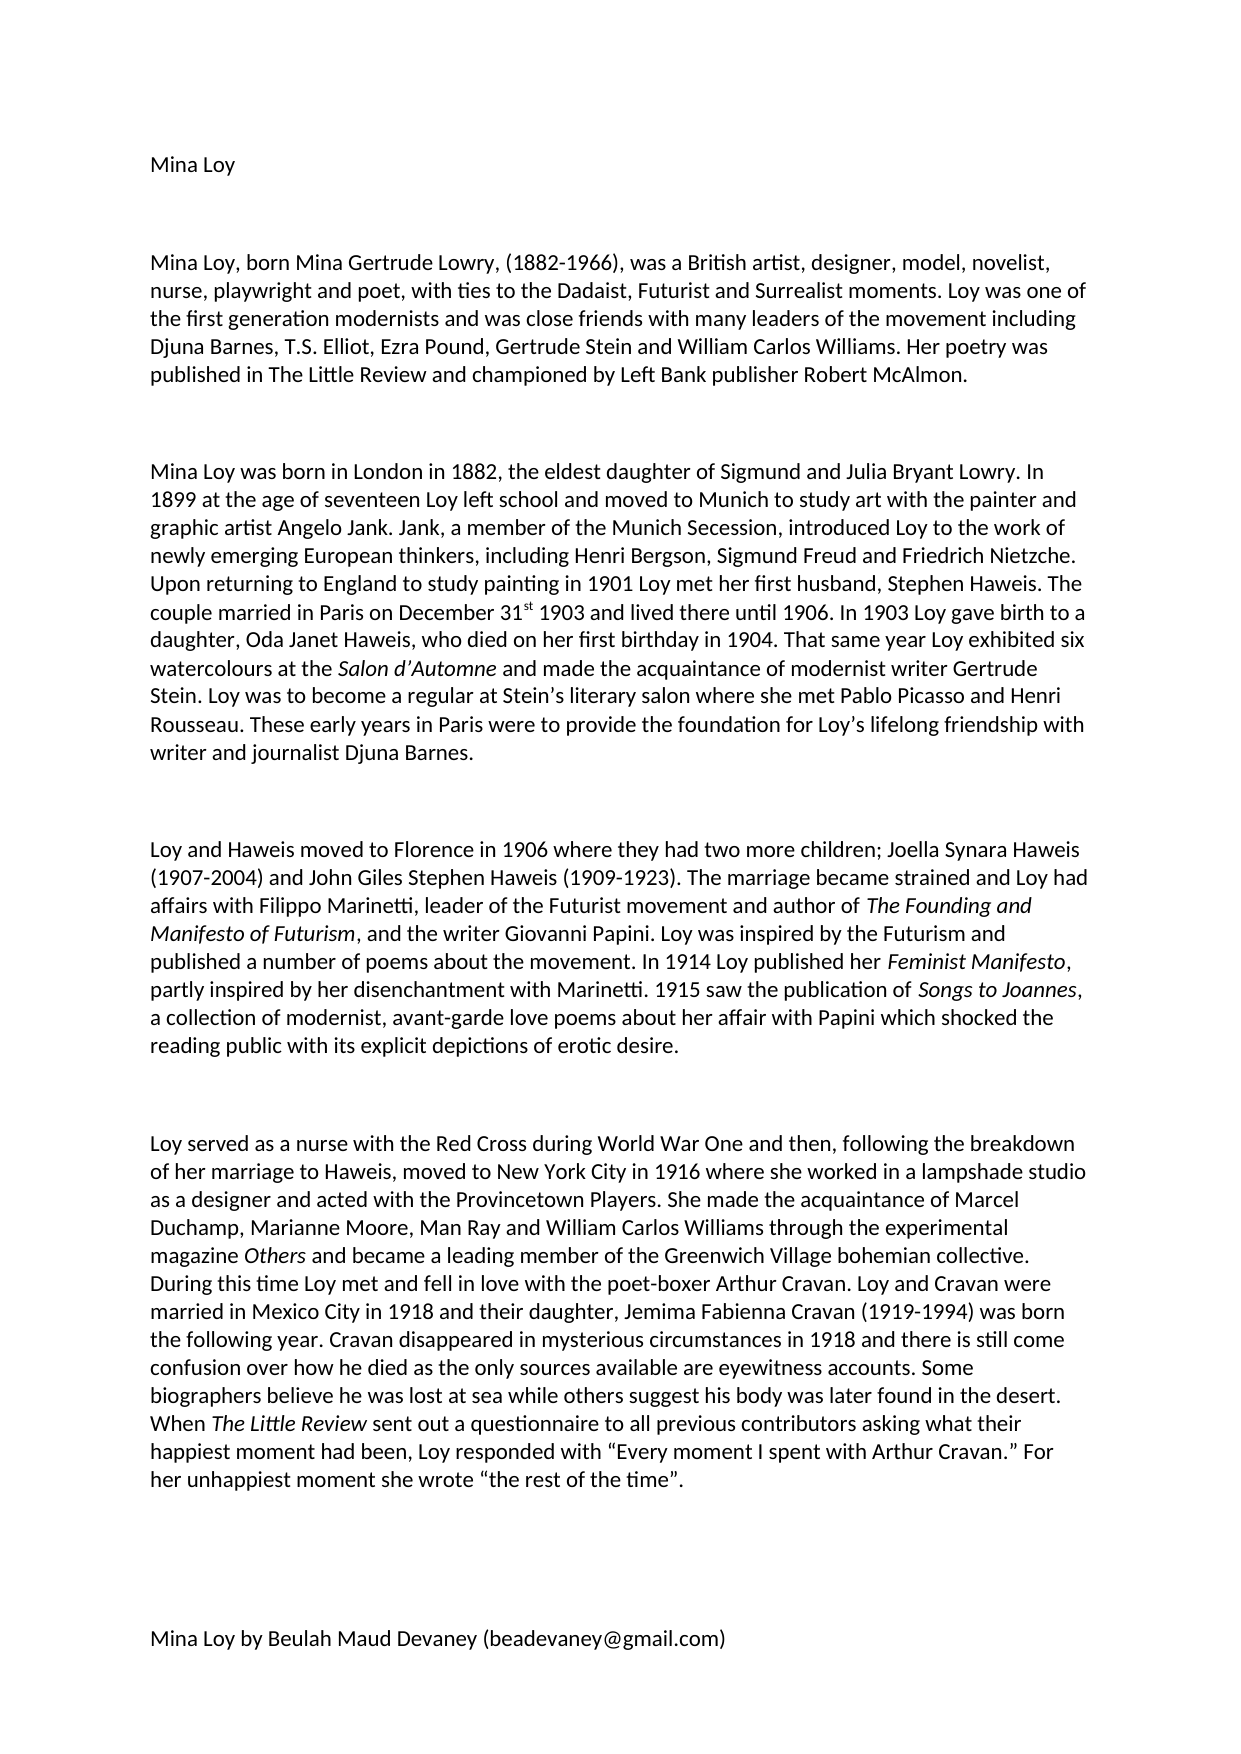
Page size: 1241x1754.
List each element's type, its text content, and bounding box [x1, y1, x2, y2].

text Mina Loy, born Mina Gertrude Lowry, (1882-1966), was a British artist, designer, model, novelist, nurse, playwright and poet, with ties to the Dadaist, Futurist and Surrealist moments. Loy was one of the first generation modernists and was close friends with many leaders of the movement including Djuna Barnes, T.S. Elliot, Ezra Pound, Gertrude Stein and William Carlos Williams. Her poetry was published in The Little Review and championed by Left Bank publisher Robert McAlmon. [150, 248, 1090, 388]
text Loy served as a nurse with the Red Cross during World War One and then, following the breakdown of her marriage to Haweis, moved to New York City in 1916 where she worked in a lampshade studio as a designer and acted with the Provincetown Players. She made the acquaintance of Marcel Duchamp, Marianne Moore, Man Ray and William Carlos Williams through the experimental magazine Others and became a leading member of the Greenwich Village bohemian collective. During this time Loy met and fell in love with the poet-boxer Arthur Cravan. Loy and Cravan were married in Mexico City in 1918 and their daughter, Jemima Fabienna Cravan (1919-1994) was born the following year. Cravan disappeared in mysterious circumstances in 1918 and there is still come confusion over how he died as the only sources available are eyewitness accounts. Some biographers believe he was lost at sea while others suggest his body was later found in the desert. When The Little Review sent out a questionnaire to all previous contributors asking what their happiest moment had been, Loy responded with “Every moment I spent with Arthur Cravan.” For her unhappiest moment she wrote “the rest of the time”. [150, 1129, 1090, 1493]
text Mina Loy was born in London in 1882, the eldest daughter of Sigmund and Julia Bryant Lowry. In 1899 at the age of seventeen Loy left school and moved to Munich to study art with the painter and graphic artist Angelo Jank. Jank, a member of the Munich Secession, introduced Loy to the work of newly emerging European thinkers, including Henri Bergson, Sigmund Freud and Friedrich Nietzche. Upon returning to England to study painting in 1901 Loy met her first husband, Stephen Haweis. The couple married in Paris on December 31st 1903 and lived there until 1906. In 1903 Loy gave birth to a daughter, Oda Janet Haweis, who died on her first birthday in 1904. That same year Loy exhibited six watercolours at the Salon d’Automne and made the acquaintance of modernist writer Gertrude Stein. Loy was to become a regular at Stein’s literary salon where she met Pablo Picasso and Henri Rousseau. These early years in Paris were to provide the foundation for Loy’s lifelong friendship with writer and journalist Djuna Barnes. [150, 457, 1090, 766]
text Loy and Haweis moved to Florence in 1906 where they had two more children; Joella Synara Haweis (1907-2004) and John Giles Stephen Haweis (1909-1923). The marriage became strained and Loy had affairs with Filippo Marinetti, leader of the Futurist movement and author of The Founding and Manifesto of Futurism, and the writer Giovanni Papini. Loy was inspired by the Futurism and published a number of poems about the movement. In 1914 Loy published her Feminist Manifesto, partly inspired by her disenchantment with Marinetti. 1915 saw the publication of Songs to Joannes, a collection of modernist, avant-garde love poems about her affair with Papini which shocked the reading public with its explicit depictions of erotic desire. [150, 835, 1090, 1059]
text Mina Loy [150, 150, 1090, 178]
